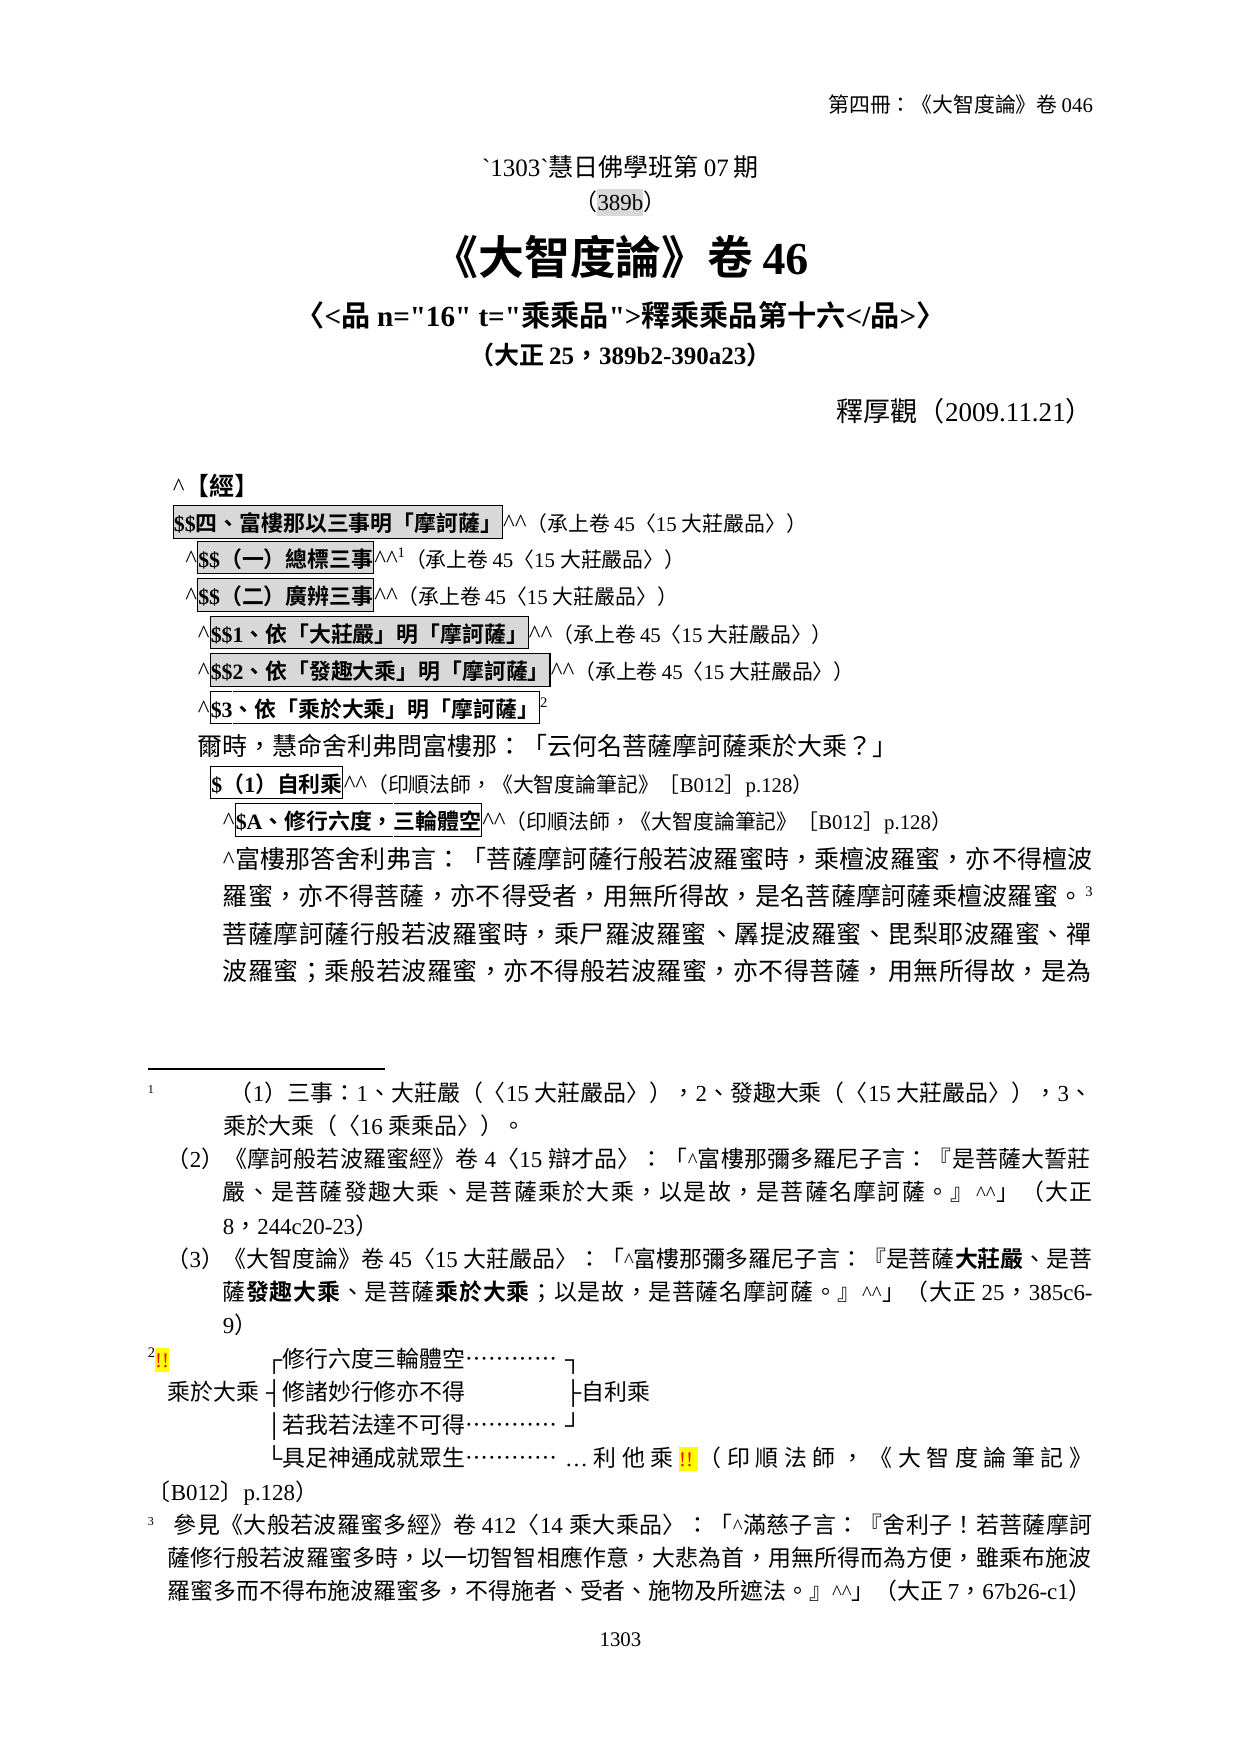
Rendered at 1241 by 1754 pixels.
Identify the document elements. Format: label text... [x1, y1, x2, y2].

text 《大智度論》卷46 [148, 217, 1092, 292]
text 爾時，慧命舍利弗問富樓那：「云何名菩薩摩訶薩乘於大乘？」 [198, 726, 1092, 764]
text ^$$（一）總標三事^^（承上卷45〈15 大莊嚴品〉） [185, 539, 1092, 576]
text $（1）自利乘^^（印順法師，《大智度論筆記》［B012］p.128） [210, 764, 1092, 801]
text ^$A、修行六度，三輪體空^^（印順法師，《大智度論筆記》［B012］p.128） [223, 801, 1092, 839]
text `1303`慧日佛學班第07期 [148, 148, 1092, 184]
text ^$3、依「乘於大乘」明「摩訶薩」 [198, 689, 1092, 726]
text ^$$2、依「發趣大乘」明「摩訶薩」^^（承上卷45〈15 大莊嚴品〉） [198, 651, 1092, 689]
text （大正25，389b2-390a23） [148, 334, 1092, 372]
text 釋厚觀（2009.11.21） [148, 372, 1092, 447]
text 〈<品 n="16" t="乘乘品">釋乘乘品第十六</品>〉 [148, 292, 1092, 334]
text （389b） [148, 184, 1092, 217]
text ^【經】 [173, 466, 1092, 503]
text $$四、富樓那以三事明「摩訶薩」^^（承上卷45〈15 大莊嚴品〉） [173, 503, 1092, 539]
text ^$$（二）廣辨三事^^（承上卷45〈15 大莊嚴品〉） [185, 576, 1092, 614]
text ^富樓那答舍利弗言：「菩薩摩訶薩行般若波羅蜜時，乘檀波羅蜜，亦不得檀波羅蜜，亦不得菩薩，亦不得受者，用無所得故，是名菩薩摩訶薩乘檀波羅蜜。菩薩摩訶薩行般若波羅蜜時，乘尸羅波羅蜜、羼提波羅蜜、毘梨耶波羅蜜、禪波羅蜜；乘般若波羅蜜，亦不得般若波羅蜜，亦不得菩薩，用無所得故，是為菩薩摩訶薩乘於般若波羅蜜。如是，舍利弗！是為菩薩摩訶薩乘於大乘。 [223, 839, 1092, 989]
text ^$$1、依「大莊嚴」明「摩訶薩」^^（承上卷45〈15 大莊嚴品〉） [198, 614, 1092, 651]
